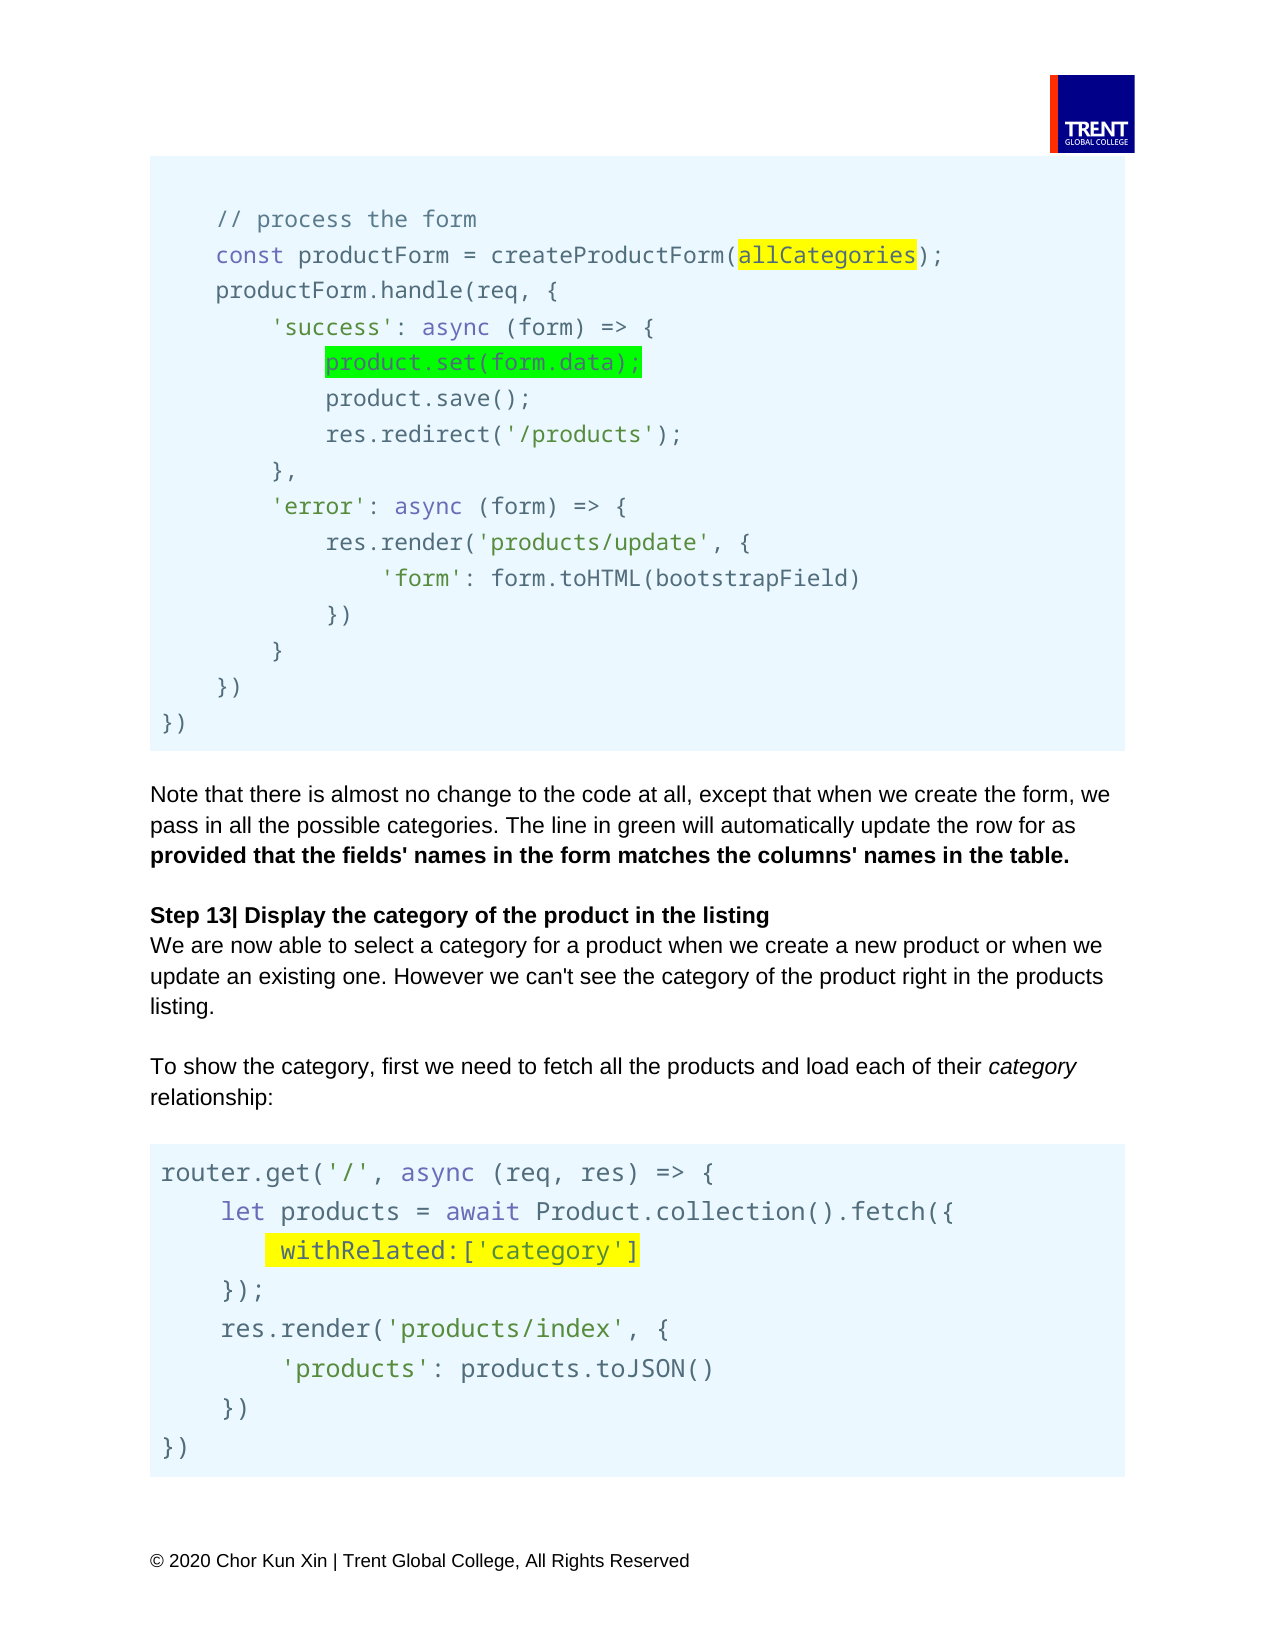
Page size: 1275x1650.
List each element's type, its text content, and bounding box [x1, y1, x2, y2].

text Step 13| Display the category of the product in the listing [150, 902, 1125, 929]
text We are now able to select a category for a product when we create a new product or when we update an existing one. However we can't see the category of the product right in the products listing. [150, 932, 1125, 1019]
table_header router.get('/', async (req, res) => { let products = await Product.collection().fetch({ withRelated:['category'] }); res.render('products/index', { 'products': products.toJSON() }) }) [150, 1144, 1125, 1477]
picture [1050, 75, 1135, 153]
text To show the category, first we need to fetch all the products and load each of their category relationship: [150, 1053, 1125, 1110]
text Note that there is almost no change to the code at all, except that when we create the form, we pass in all the possible categories. The line in green will automatically update the row for as provided that the fields' names in the form matches the columns' names in the table. [150, 781, 1125, 868]
